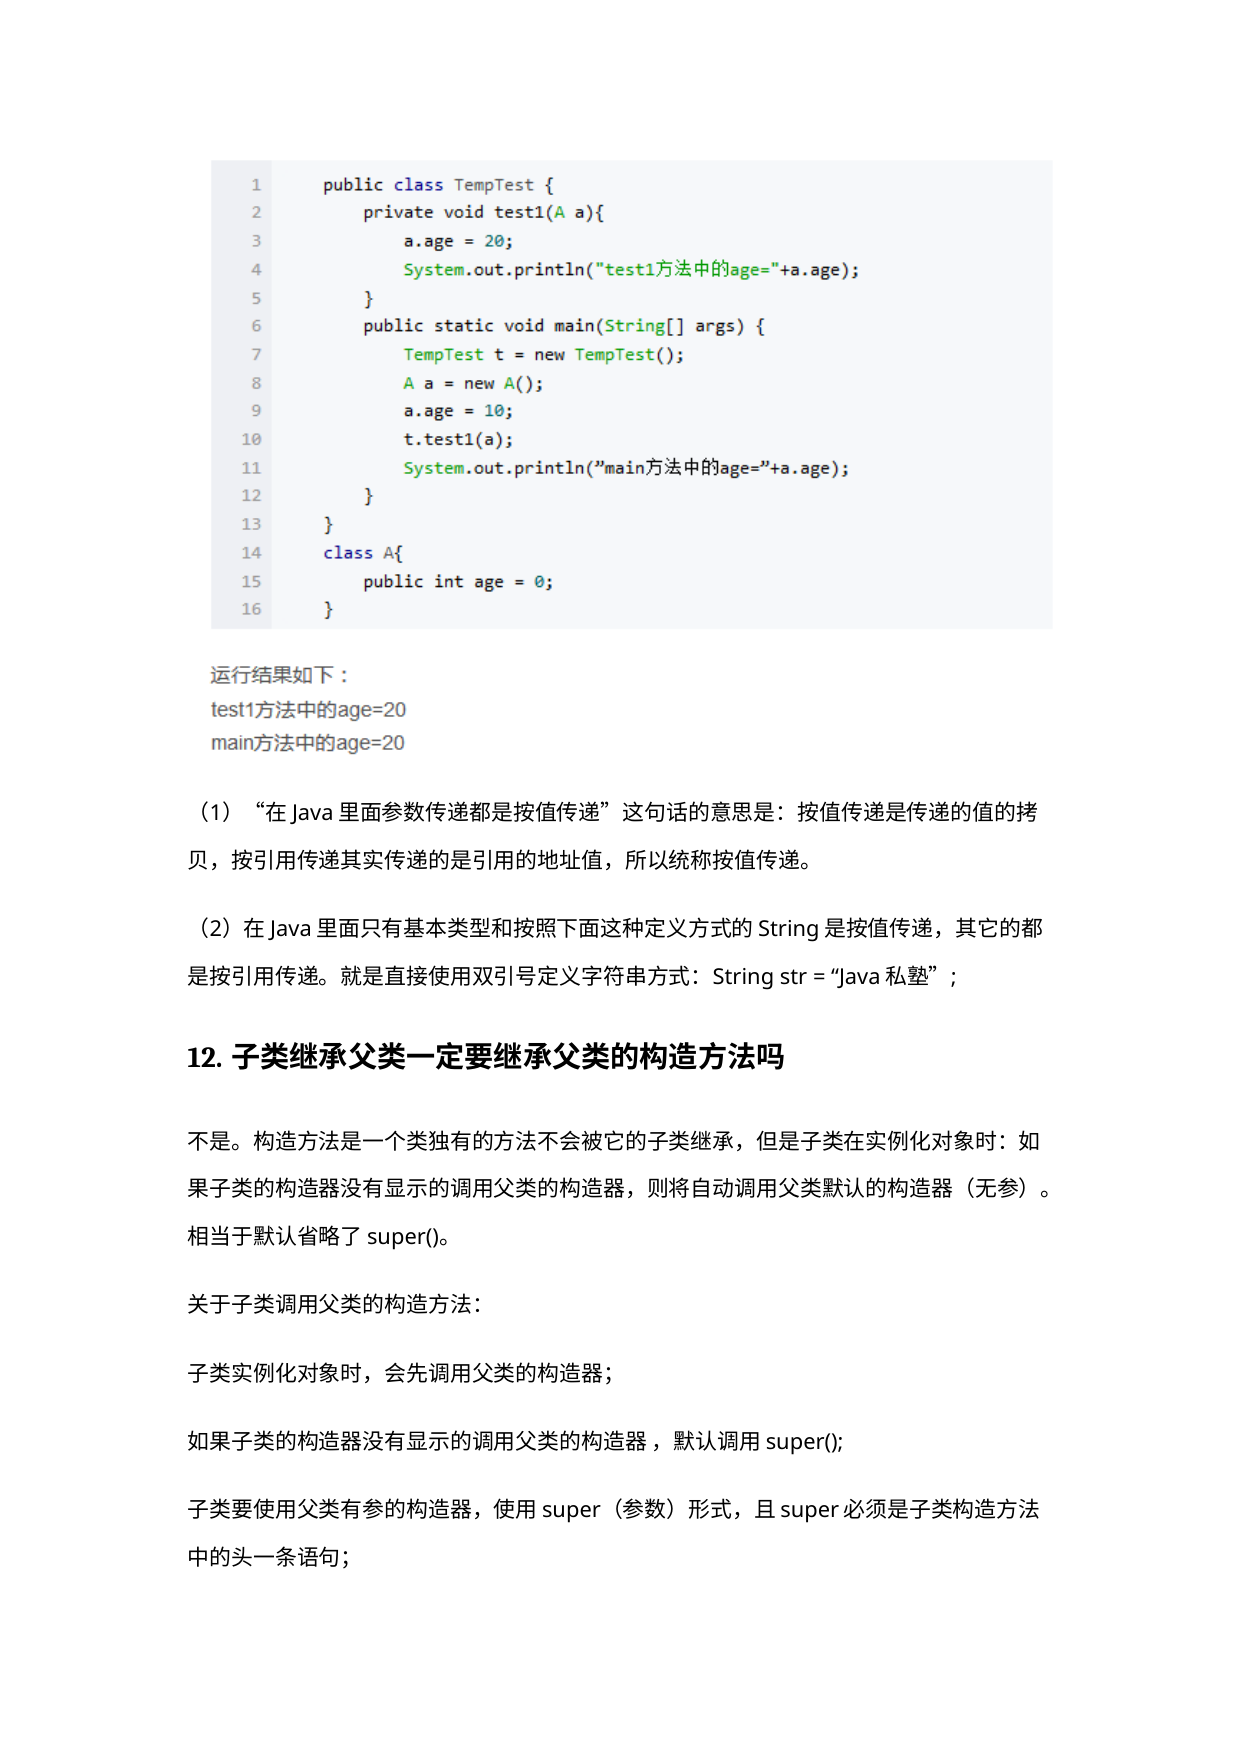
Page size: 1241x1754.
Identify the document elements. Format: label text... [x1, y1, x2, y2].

text 如果子类的构造器没有显示的调用父类的构造器 ，默认调用super(); [187, 1424, 1053, 1456]
text 子类要使用父类有参的构造器，使用super（参数）形式，且super必须是子类构造方法中的头一条语句； [187, 1492, 1053, 1572]
text 关于子类调用父类的构造方法： [187, 1287, 1053, 1319]
text （1）“在Java里面参数传递都是按值传递”这句话的意思是：按值传递是传递的值的拷贝，按引用传递其实传递的是引用的地址值，所以统称按值传递。 [187, 795, 1053, 874]
text 不是。构造方法是一个类独有的方法不会被它的子类继承，但是子类在实例化对象时：如果子类的构造器没有显示的调用父类的构造器，则将自动调用父类默认的构造器（无参）。相当于默认省略了super()。 [187, 1124, 1053, 1251]
subtitle 子类继承父类一定要继承父类的构造方法吗 [187, 1033, 1053, 1076]
text 子类实例化对象时，会先调用父类的构造器； [187, 1356, 1053, 1387]
picture [187, 150, 1053, 760]
text （2）在Java里面只有基本类型和按照下面这种定义方式的String是按值传递，其它的都是按引用传递。就是直接使用双引号定义字符串方式：String str = “Java私塾”; [187, 911, 1053, 990]
